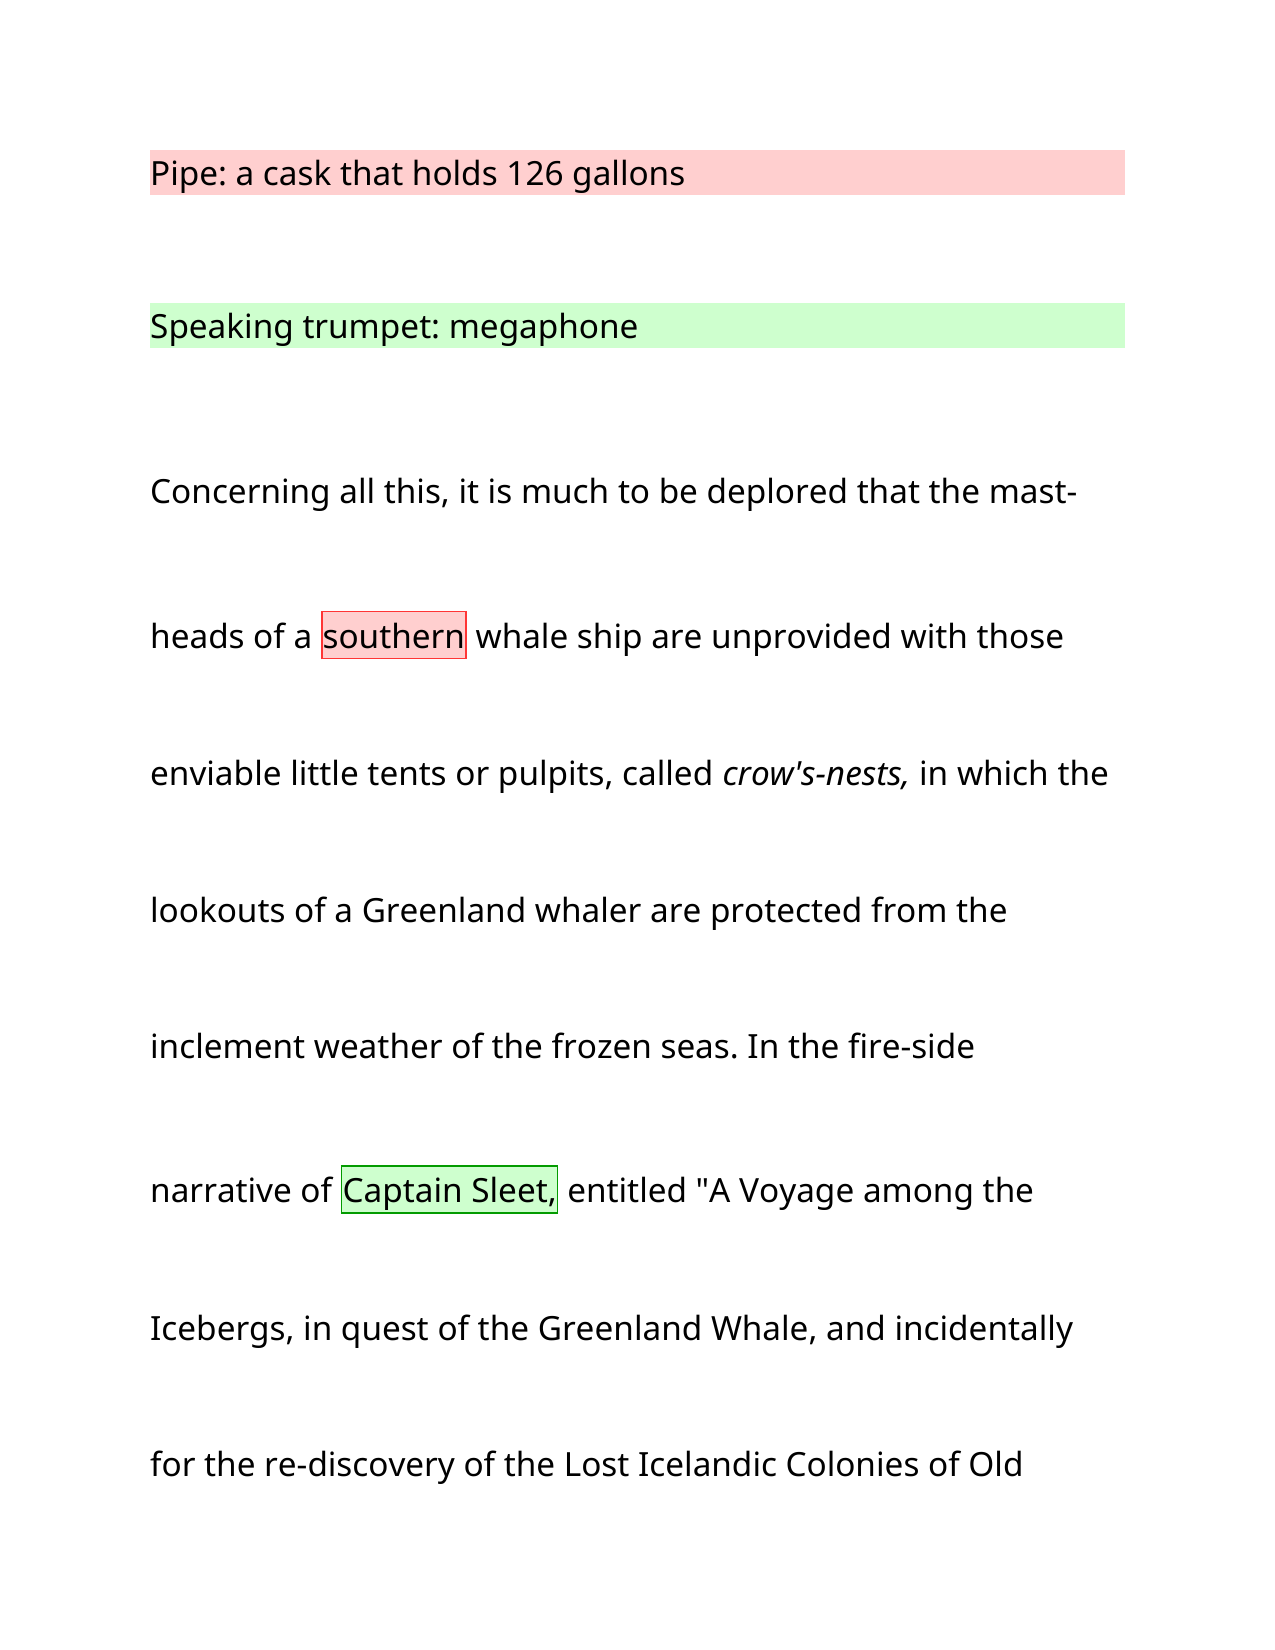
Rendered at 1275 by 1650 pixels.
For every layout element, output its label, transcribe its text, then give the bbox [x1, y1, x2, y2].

text Speaking trumpet: megaphone [150, 303, 1125, 348]
text Pipe: a cask that holds 126 gallons [150, 150, 1125, 195]
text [150, 468, 1125, 1486]
